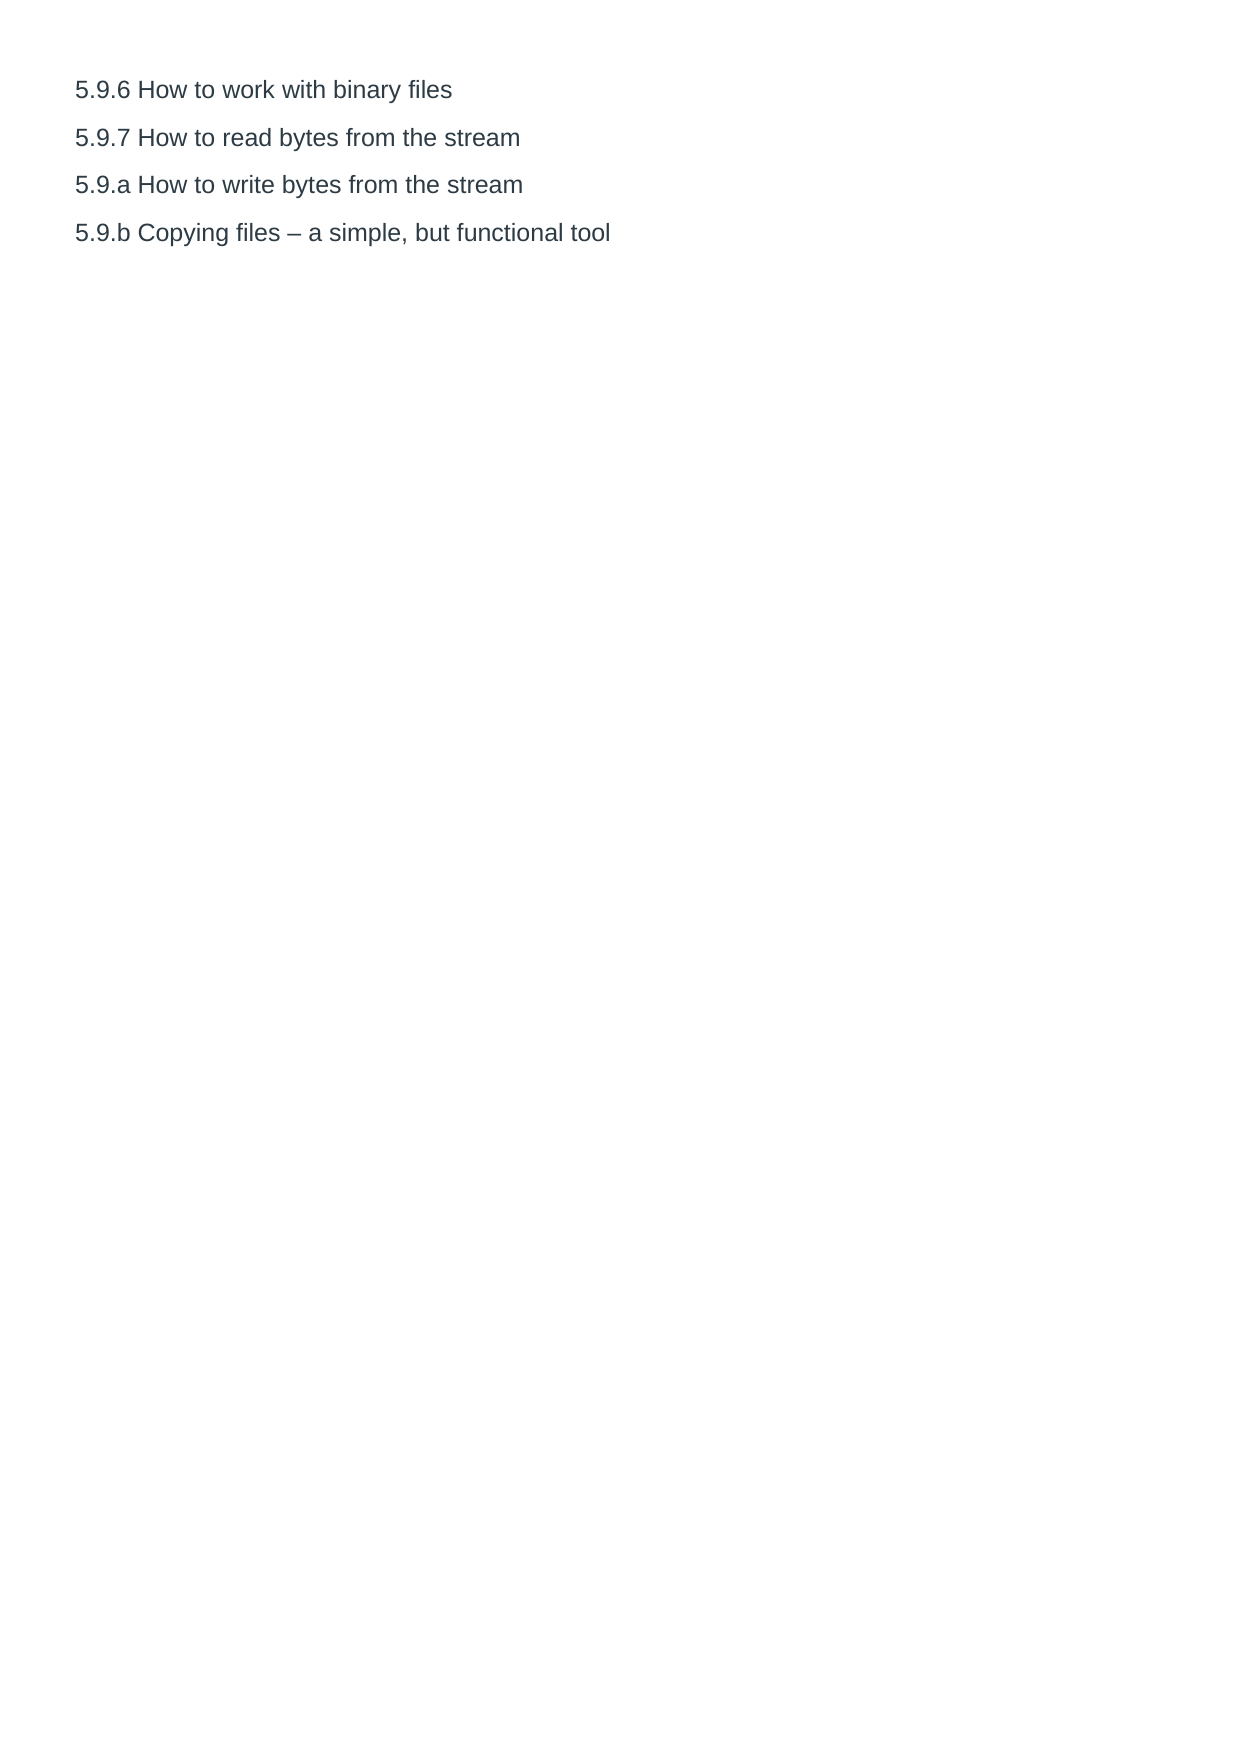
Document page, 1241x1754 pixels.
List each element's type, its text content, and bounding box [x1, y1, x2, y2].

text 5.9.b Copying files – a simple, but functional tool [75, 217, 1165, 246]
text 5.9.a How to write bytes from the stream [75, 170, 1165, 199]
text 5.9.7 How to read bytes from the stream [75, 122, 1165, 151]
text 5.9.6 How to work with binary files [75, 75, 1165, 104]
